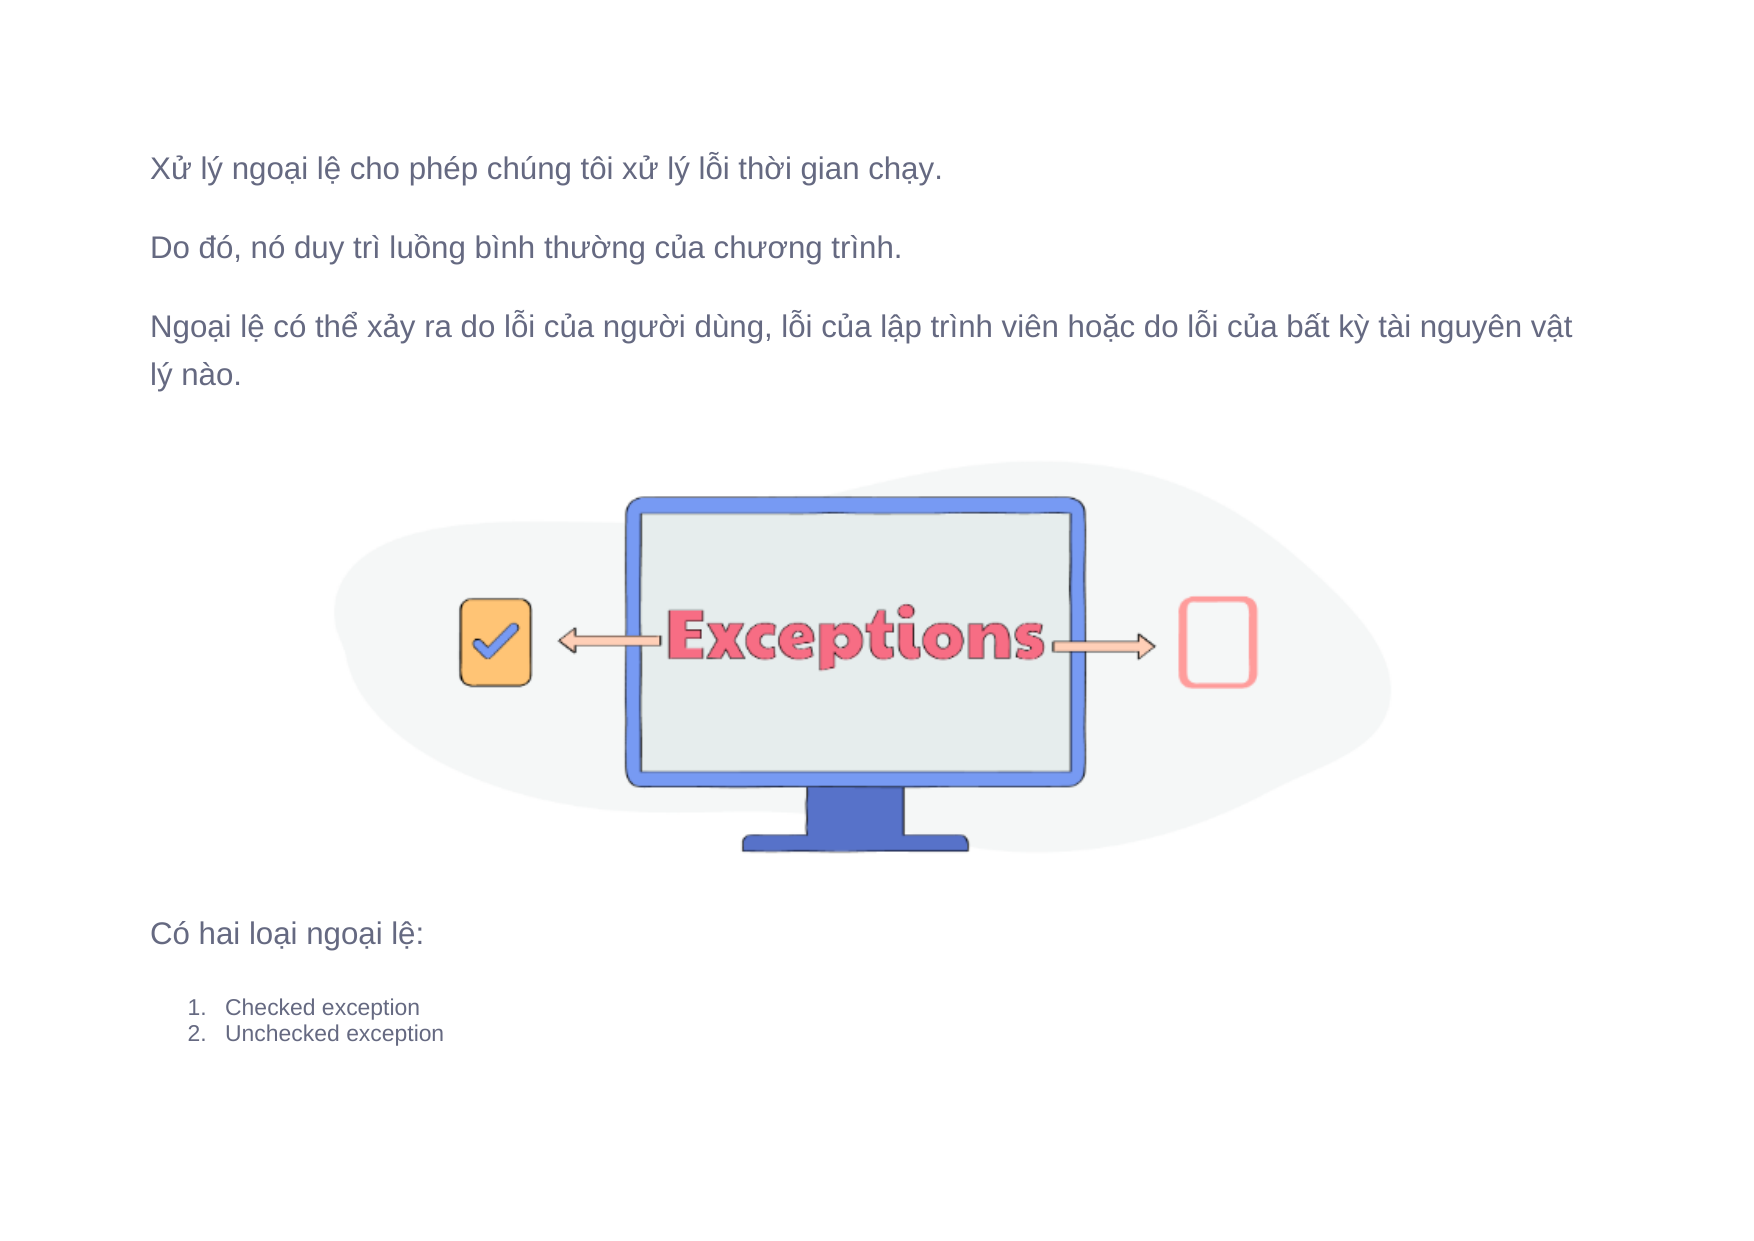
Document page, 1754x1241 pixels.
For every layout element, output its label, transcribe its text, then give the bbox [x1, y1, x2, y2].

subtitle Do đó, nó duy trì luồng bình thường của chương trình. [150, 229, 1604, 265]
subtitle Ngoại lệ có thể xảy ra do lỗi của người dùng, lỗi của lập trình viên hoặc do lỗi của bất kỳ tài nguyên vật lý nào. [150, 308, 1604, 392]
list Checked exception [187, 994, 1604, 1020]
subtitle Xử lý ngoại lệ cho phép chúng tôi xử lý lỗi thời gian chạy. [150, 150, 1604, 186]
picture [300, 434, 1418, 880]
subtitle Có hai loại ngoại lệ: [150, 915, 1604, 951]
list Unchecked exception [187, 1020, 1604, 1047]
